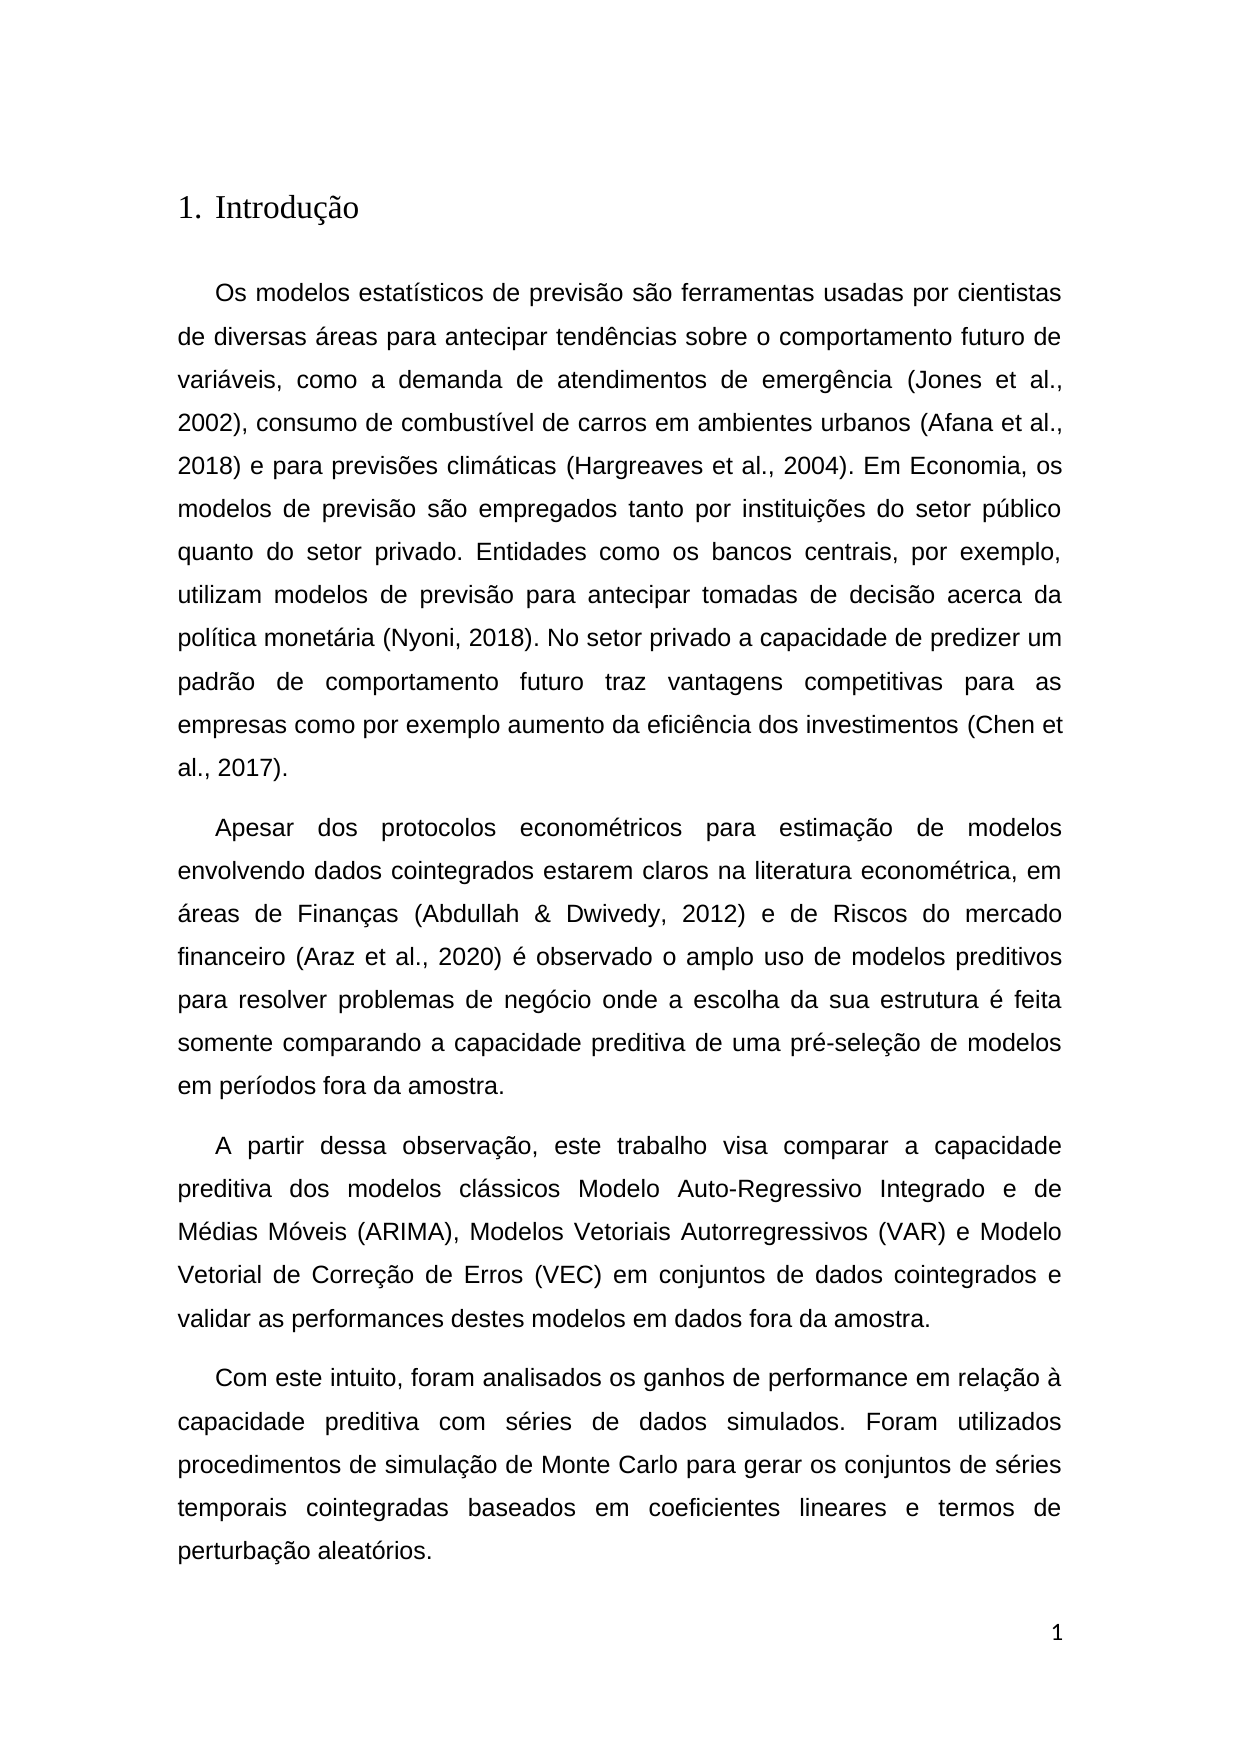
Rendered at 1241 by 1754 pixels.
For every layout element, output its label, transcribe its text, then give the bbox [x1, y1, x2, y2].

text Com este intuito, foram analisados os ganhos de performance em relação à capacidade preditiva com séries de dados simulados. Foram utilizados procedimentos de simulação de Monte Carlo para gerar os conjuntos de séries temporais cointegradas baseados em coeficientes lineares e termos de perturbação aleatórios. [177, 1363, 1063, 1565]
subtitle Introdução [177, 187, 1063, 226]
text Os modelos estatísticos de previsão são ferramentas usadas por cientistas de diversas áreas para antecipar tendências sobre o comportamento futuro de variáveis, como a demanda de atendimentos de emergência (Jones et al., 2002), consumo de combustível de carros em ambientes urbanos (Afana et al., 2018) e para previsões climáticas (Hargreaves et al., 2004). Em Economia, os modelos de previsão são empregados tanto por instituições do setor público quanto do setor privado. Entidades como os bancos centrais, por exemplo, utilizam modelos de previsão para antecipar tomadas de decisão acerca da política monetária (Nyoni, 2018). No setor privado a capacidade de predizer um padrão de comportamento futuro traz vantagens competitivas para as empresas como por exemplo aumento da eficiência dos investimentos (Chen et al., 2017). [177, 278, 1063, 782]
text A partir dessa observação, este trabalho visa comparar a capacidade preditiva dos modelos clássicos Modelo Auto-Regressivo Integrado e de Médias Móveis (ARIMA), Modelos Vetoriais Autorregressivos (VAR) e Modelo Vetorial de Correção de Erros (VEC) em conjuntos de dados cointegrados e validar as performances destes modelos em dados fora da amostra. [177, 1131, 1063, 1332]
text Apesar dos protocolos econométricos para estimação de modelos envolvendo dados cointegrados estarem claros na literatura econométrica, em áreas de Finanças (Abdullah & Dwivedy, 2012) e de Riscos do mercado financeiro (Araz et al., 2020) é observado o amplo uso de modelos preditivos para resolver problemas de negócio onde a escolha da sua estrutura é feita somente comparando a capacidade preditiva de uma pré-seleção de modelos em períodos fora da amostra. [177, 813, 1063, 1100]
